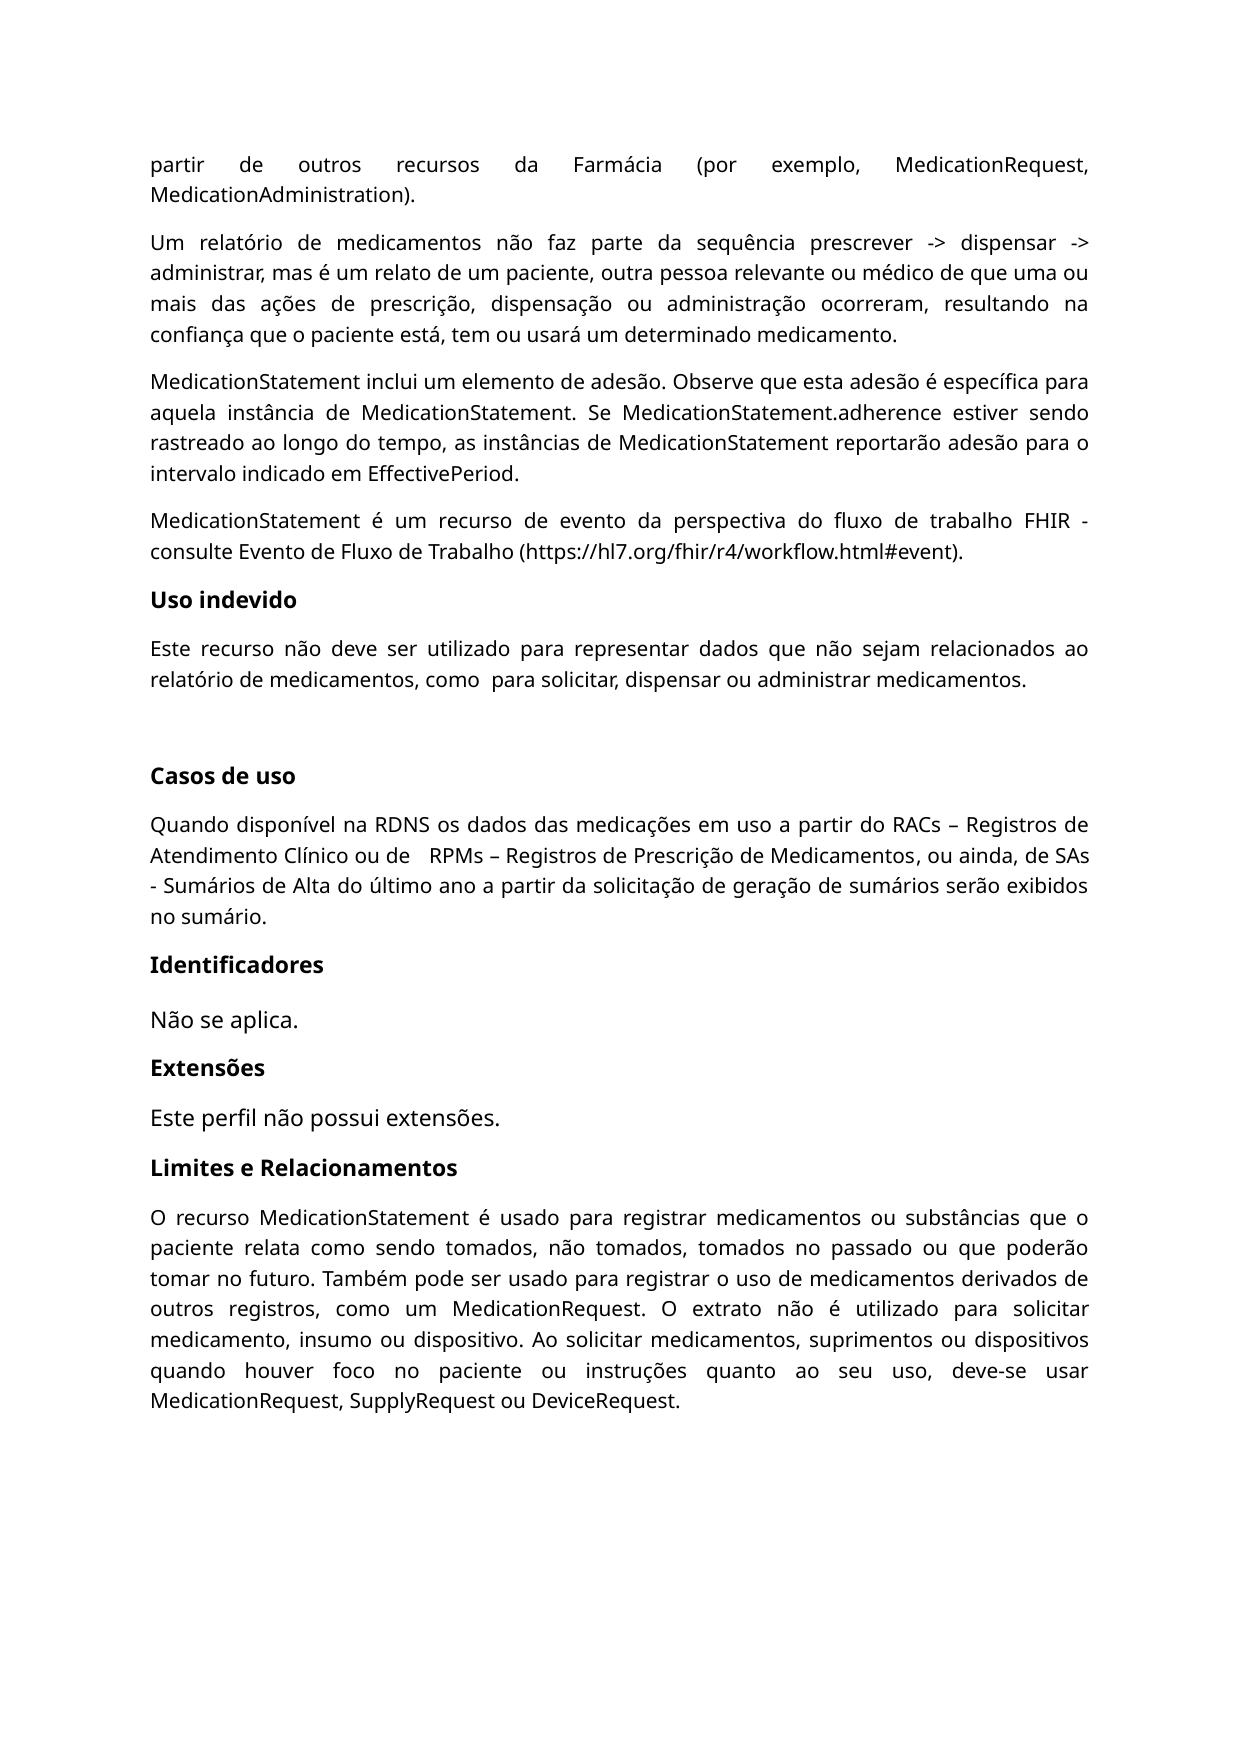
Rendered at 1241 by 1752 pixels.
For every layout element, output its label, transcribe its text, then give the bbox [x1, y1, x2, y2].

text Casos de uso [150, 760, 1090, 791]
text Não se aplica. [150, 1000, 1090, 1035]
text MedicationStatement é um recurso de evento da perspectiva do fluxo de trabalho FHIR - consulte Evento de Fluxo de Trabalho (https://hl7.org/fhir/r4/workflow.html#event). [150, 506, 1090, 565]
text Extensões [150, 1051, 1090, 1083]
text O recurso MedicationStatement é usado para registrar medicamentos ou substâncias que o paciente relata como sendo tomados, não tomados, tomados no passado ou que poderão tomar no futuro. Também pode ser usado para registrar o uso de medicamentos derivados de outros registros, como um MedicationRequest. O extrato não é utilizado para solicitar medicamento, insumo ou dispositivo. Ao solicitar medicamentos, suprimentos ou dispositivos quando houver foco no paciente ou instruções quanto ao seu uso, deve-se usar MedicationRequest, SupplyRequest ou DeviceRequest. [150, 1203, 1090, 1415]
text MedicationStatement inclui um elemento de adesão. Observe que esta adesão é específica para aquela instância de MedicationStatement. Se MedicationStatement.adherence estiver sendo rastreado ao longo do tempo, as instâncias de MedicationStatement reportarão adesão para o intervalo indicado em EffectivePeriod. [150, 367, 1090, 487]
text Limites e Relacionamentos [150, 1152, 1090, 1183]
text Este perfil não possui extensões. [150, 1102, 1090, 1133]
text Identificadores [150, 949, 1090, 981]
text Uso indevido [150, 584, 1090, 615]
text Um relatório de medicamentos não faz parte da sequência prescrever -> dispensar -> administrar, mas é um relato de um paciente, outra pessoa relevante ou médico de que uma ou mais das ações de prescrição, dispensação ou administração ocorreram, resultando na confiança que o paciente está, tem ou usará um determinado medicamento. [150, 228, 1090, 348]
text Este recurso não deve ser utilizado para representar dados que não sejam relacionados ao relatório de medicamentos, como para solicitar, dispensar ou administrar medicamentos. [150, 634, 1090, 694]
text Quando disponível na RDNS os dados das medicações em uso a partir do RACs – Registros de Atendimento Clínico ou de RPMs – Registros de Prescrição de Medicamentos, ou ainda, de SAs - Sumários de Alta do último ano a partir da solicitação de geração de sumários serão exibidos no sumário. [150, 810, 1090, 931]
